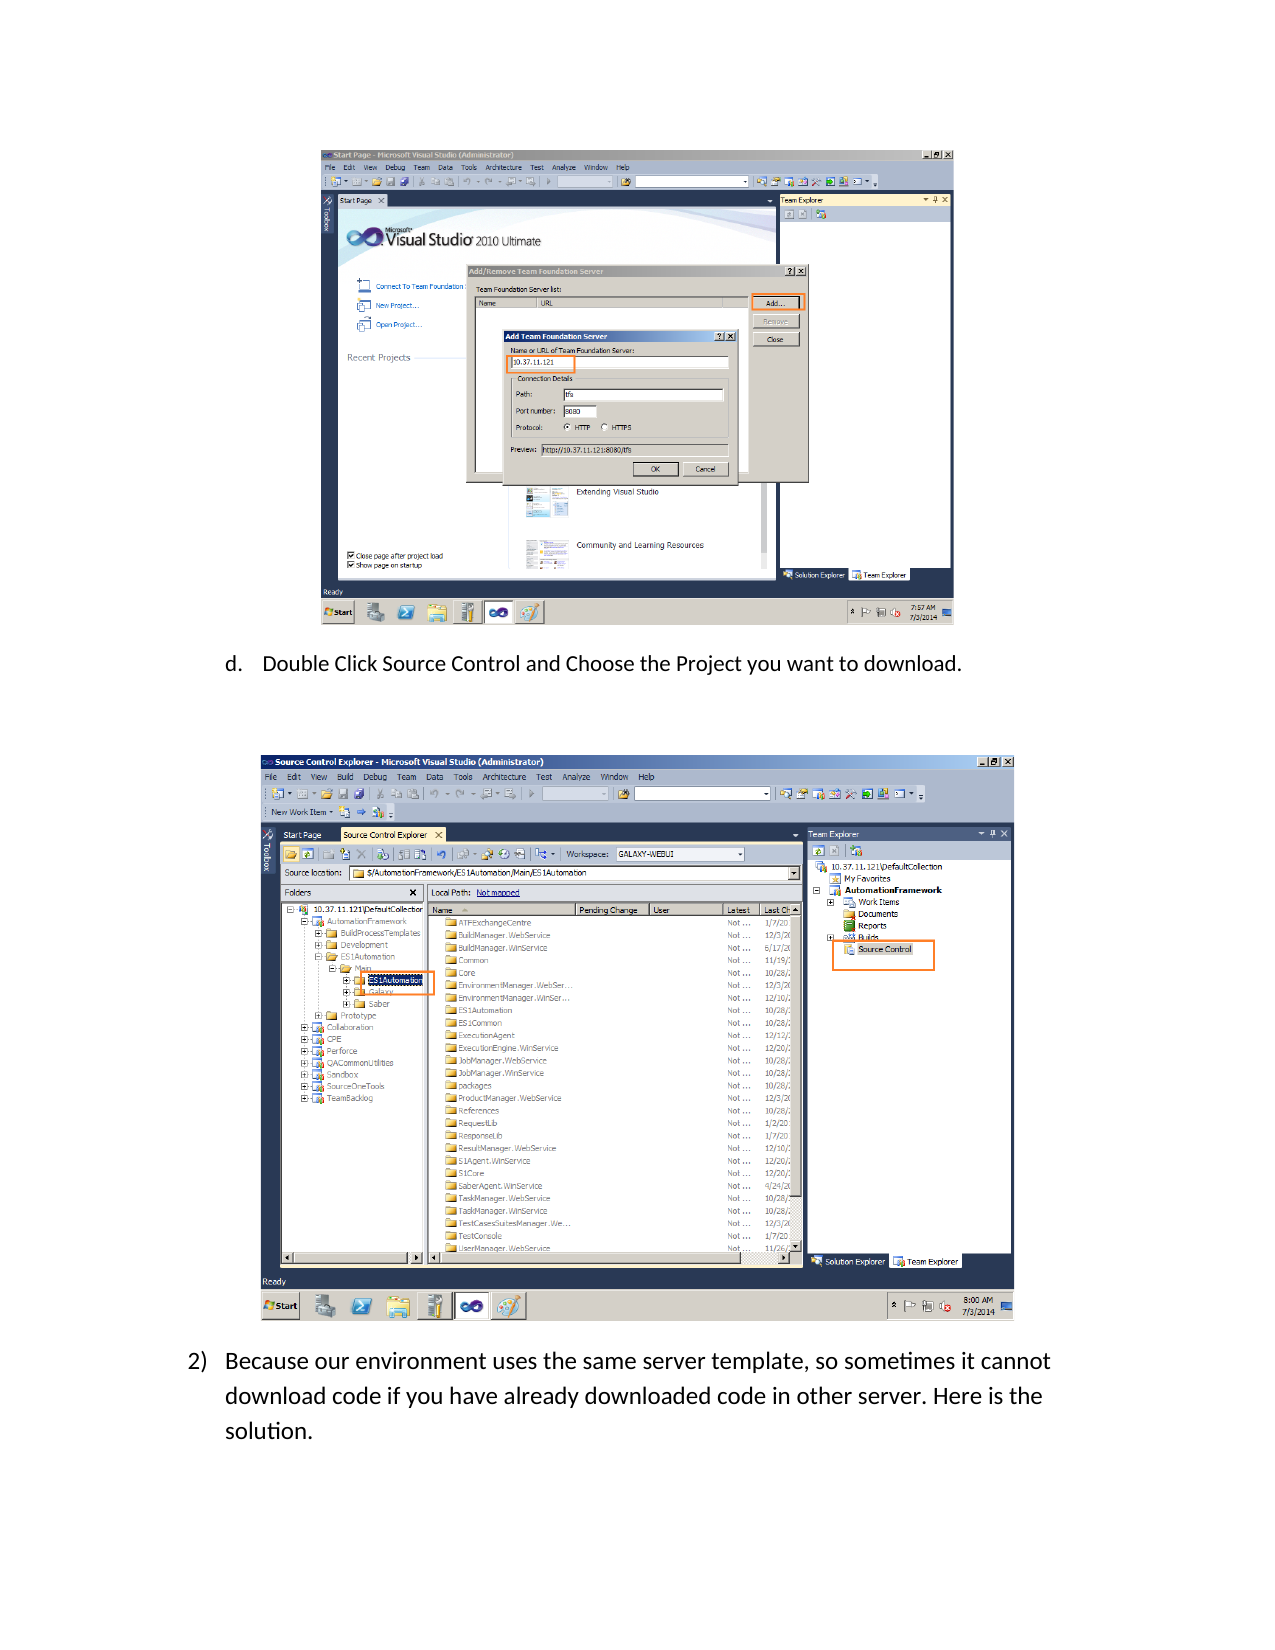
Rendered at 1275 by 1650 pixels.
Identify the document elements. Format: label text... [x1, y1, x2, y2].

list Double Click Source Control and Choose the Project you want to download. [225, 649, 1125, 677]
list Because our environment uses the same server template, so sometimes it cannot download code if you have already downloaded code in other server. Here is the solution. [187, 1345, 1125, 1446]
picture [321, 150, 954, 625]
picture [260, 755, 1015, 1321]
